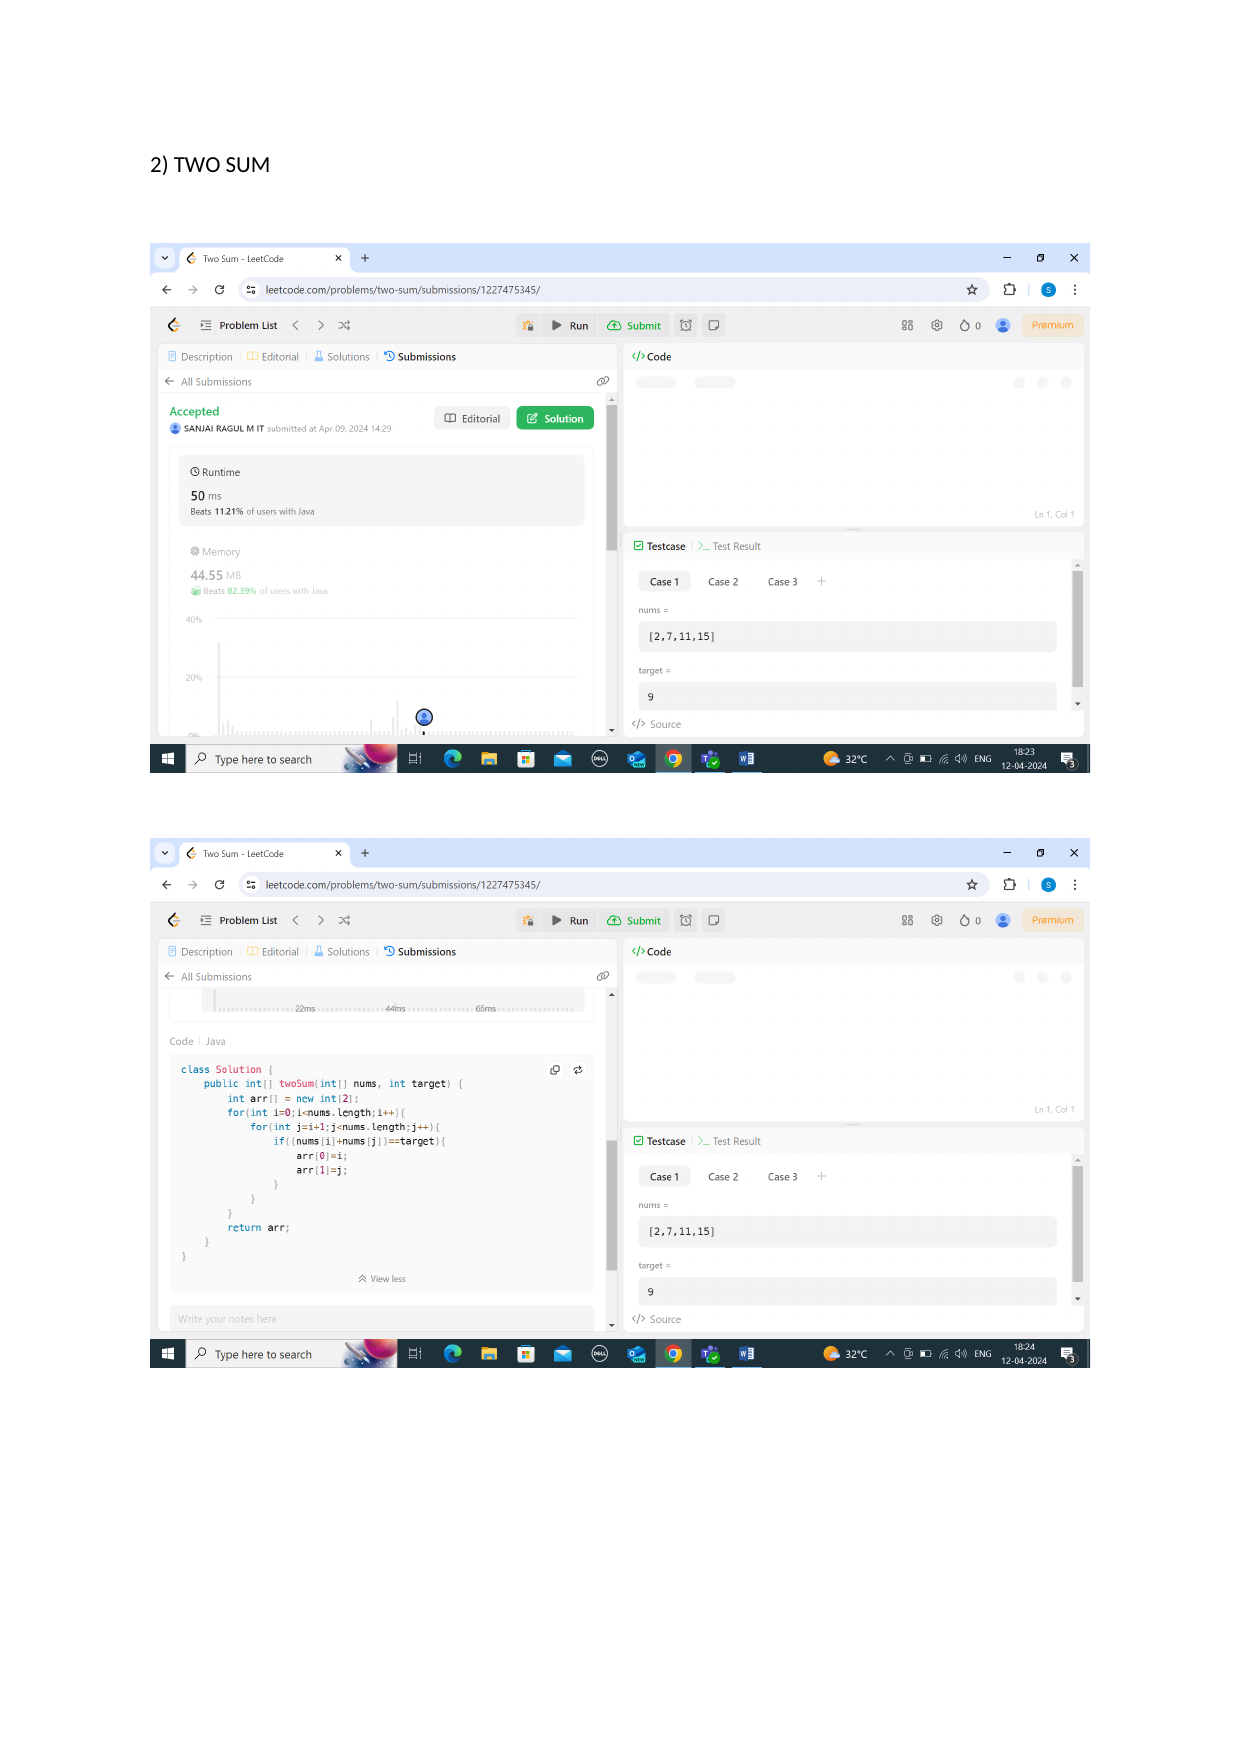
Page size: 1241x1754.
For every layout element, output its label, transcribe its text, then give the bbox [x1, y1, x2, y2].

text 2) TWO SUM [150, 150, 1090, 178]
picture [150, 243, 1091, 773]
picture [150, 838, 1091, 1368]
